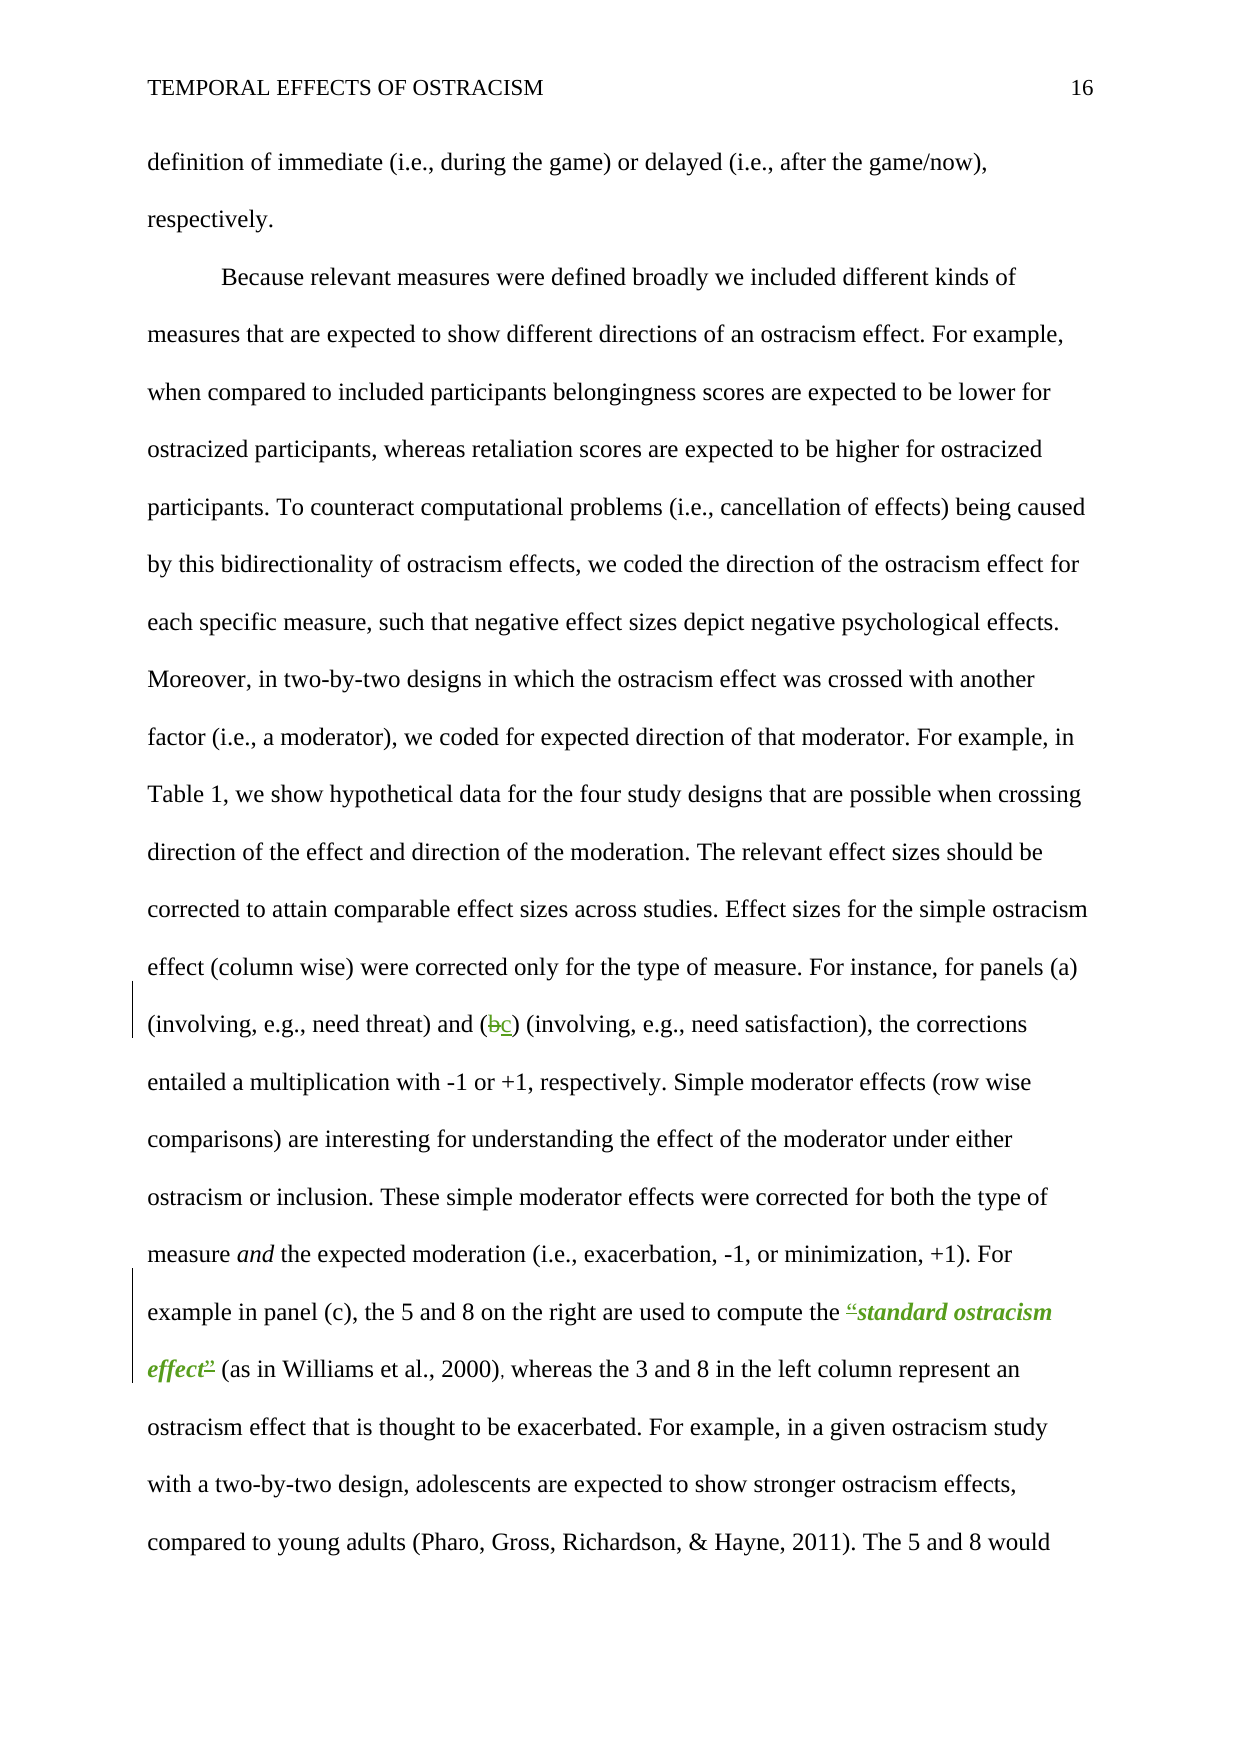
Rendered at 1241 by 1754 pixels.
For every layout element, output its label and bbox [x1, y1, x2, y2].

text [147, 262, 1093, 1556]
text [147, 147, 1093, 233]
